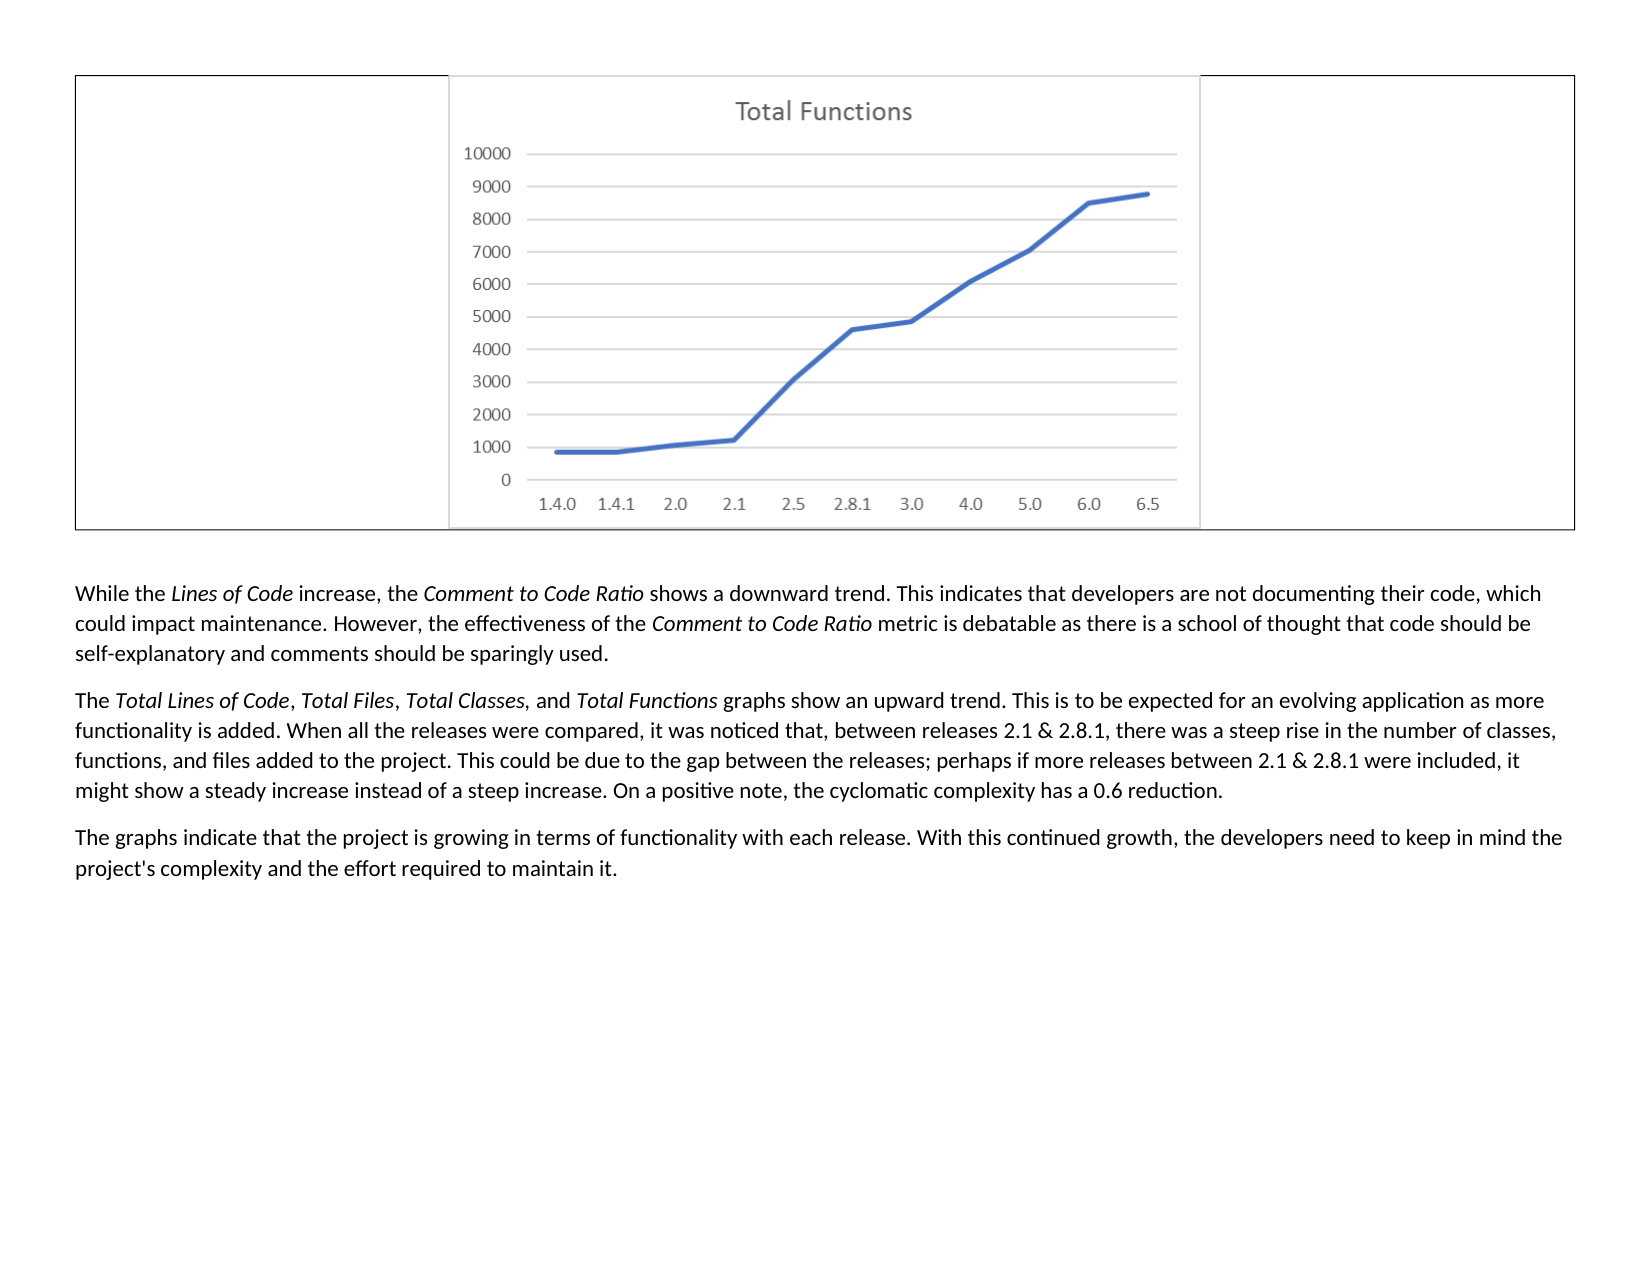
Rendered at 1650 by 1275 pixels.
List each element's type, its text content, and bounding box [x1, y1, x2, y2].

text The Total Lines of Code, Total Files, Total Classes, and Total Functions graphs show an upward trend. This is to be expected for an evolving application as more functionality is added. When all the releases were compared, it was noticed that, between releases 2.1 & 2.8.1, there was a steep rise in the number of classes, functions, and files added to the project. This could be due to the gap between the releases; perhaps if more releases between 2.1 & 2.8.1 were included, it might show a steady increase instead of a steep increase. On a positive note, the cyclomatic complexity has a 0.6 reduction. [75, 686, 1572, 805]
picture [448, 75, 1201, 529]
text While the Lines of Code increase, the Comment to Code Ratio shows a downward trend. This indicates that developers are not documenting their code, which could impact maintenance. However, the effectiveness of the Comment to Code Ratio metric is debatable as there is a school of thought that code should be self-explanatory and comments should be sparingly used. [75, 579, 1542, 667]
text The graphs indicate that the project is growing in terms of functionality with each release. With this continued growth, the developers need to keep in mind the project's complexity and the effort required to maintain it. [75, 823, 1572, 882]
